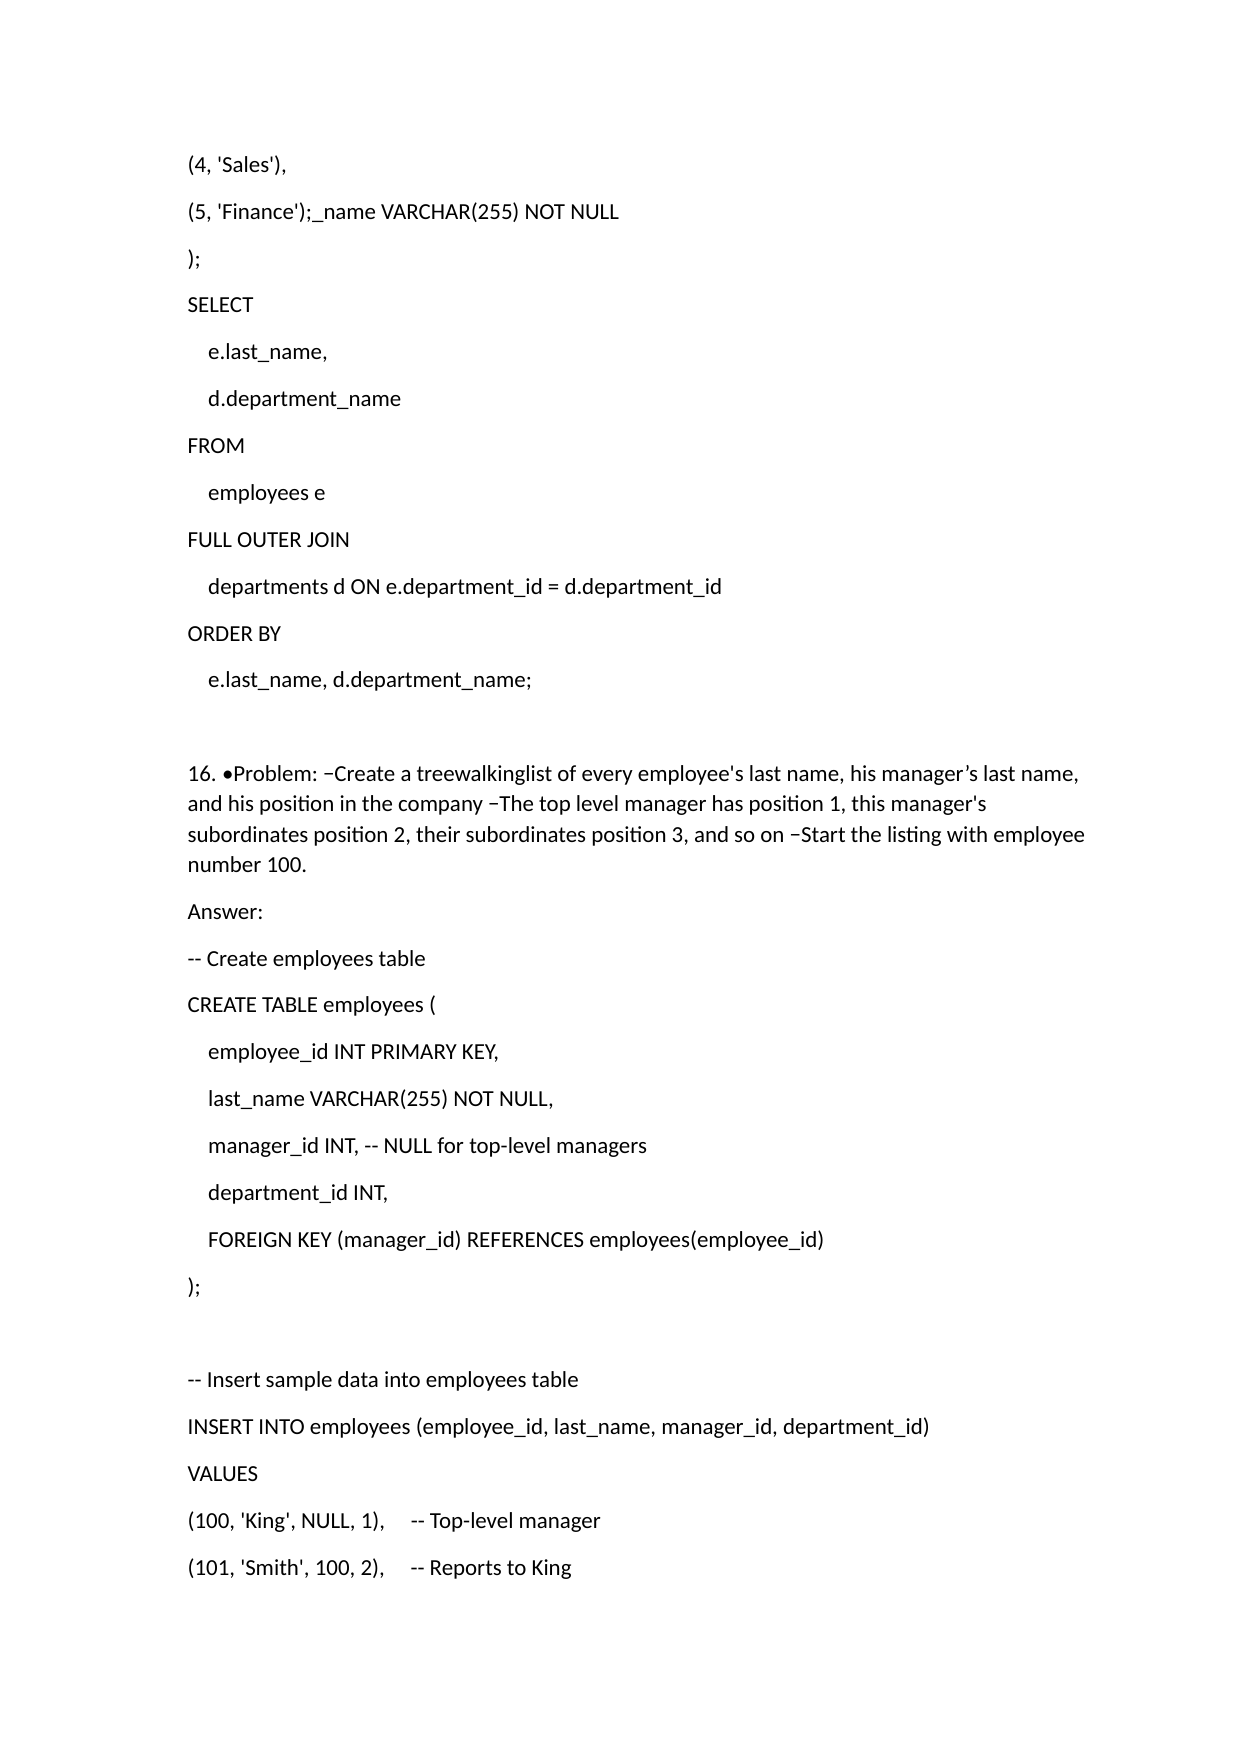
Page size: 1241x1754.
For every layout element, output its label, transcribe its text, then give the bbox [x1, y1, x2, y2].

text d.department_name [187, 384, 1090, 412]
text FULL OUTER JOIN [187, 525, 1090, 553]
text Answer: [187, 897, 1090, 925]
text (100, 'King', NULL, 1), -- Top-level manager [187, 1506, 1090, 1534]
text ); [187, 244, 1090, 272]
text e.last_name, [187, 337, 1090, 366]
text ORDER BY [187, 619, 1090, 647]
text department_id INT, [187, 1178, 1090, 1206]
text SELECT [187, 291, 1090, 319]
text FROM [187, 431, 1090, 459]
text departments d ON e.department_id = d.department_id [187, 572, 1090, 600]
text FOREIGN KEY (manager_id) REFERENCES employees(employee_id) [187, 1225, 1090, 1253]
text INSERT INTO employees (employee_id, last_name, manager_id, department_id) [187, 1412, 1090, 1441]
text e.last_name, d.department_name; [187, 666, 1090, 694]
text last_name VARCHAR(255) NOT NULL, [187, 1084, 1090, 1112]
text employee_id INT PRIMARY KEY, [187, 1037, 1090, 1066]
text manager_id INT, -- NULL for top-level managers [187, 1131, 1090, 1159]
text (101, 'Smith', 100, 2), -- Reports to King [187, 1553, 1090, 1581]
text (4, 'Sales'), [187, 150, 1090, 178]
text -- Insert sample data into employees table [187, 1366, 1090, 1394]
text CREATE TABLE employees ( [187, 991, 1090, 1019]
text employees e [187, 478, 1090, 506]
text 16. •Problem: −Create a treewalkinglist of every employee's last name, his manager’s last name, and his position in the company −The top level manager has position 1, this manager's subordinates position 2, their subordinates position 3, and so on −Start the listing with employee number 100. [187, 759, 1090, 878]
text ); [187, 1272, 1090, 1300]
text -- Create employees table [187, 944, 1090, 972]
text (5, 'Finance');_name VARCHAR(255) NOT NULL [187, 197, 1090, 225]
text VALUES [187, 1459, 1090, 1487]
